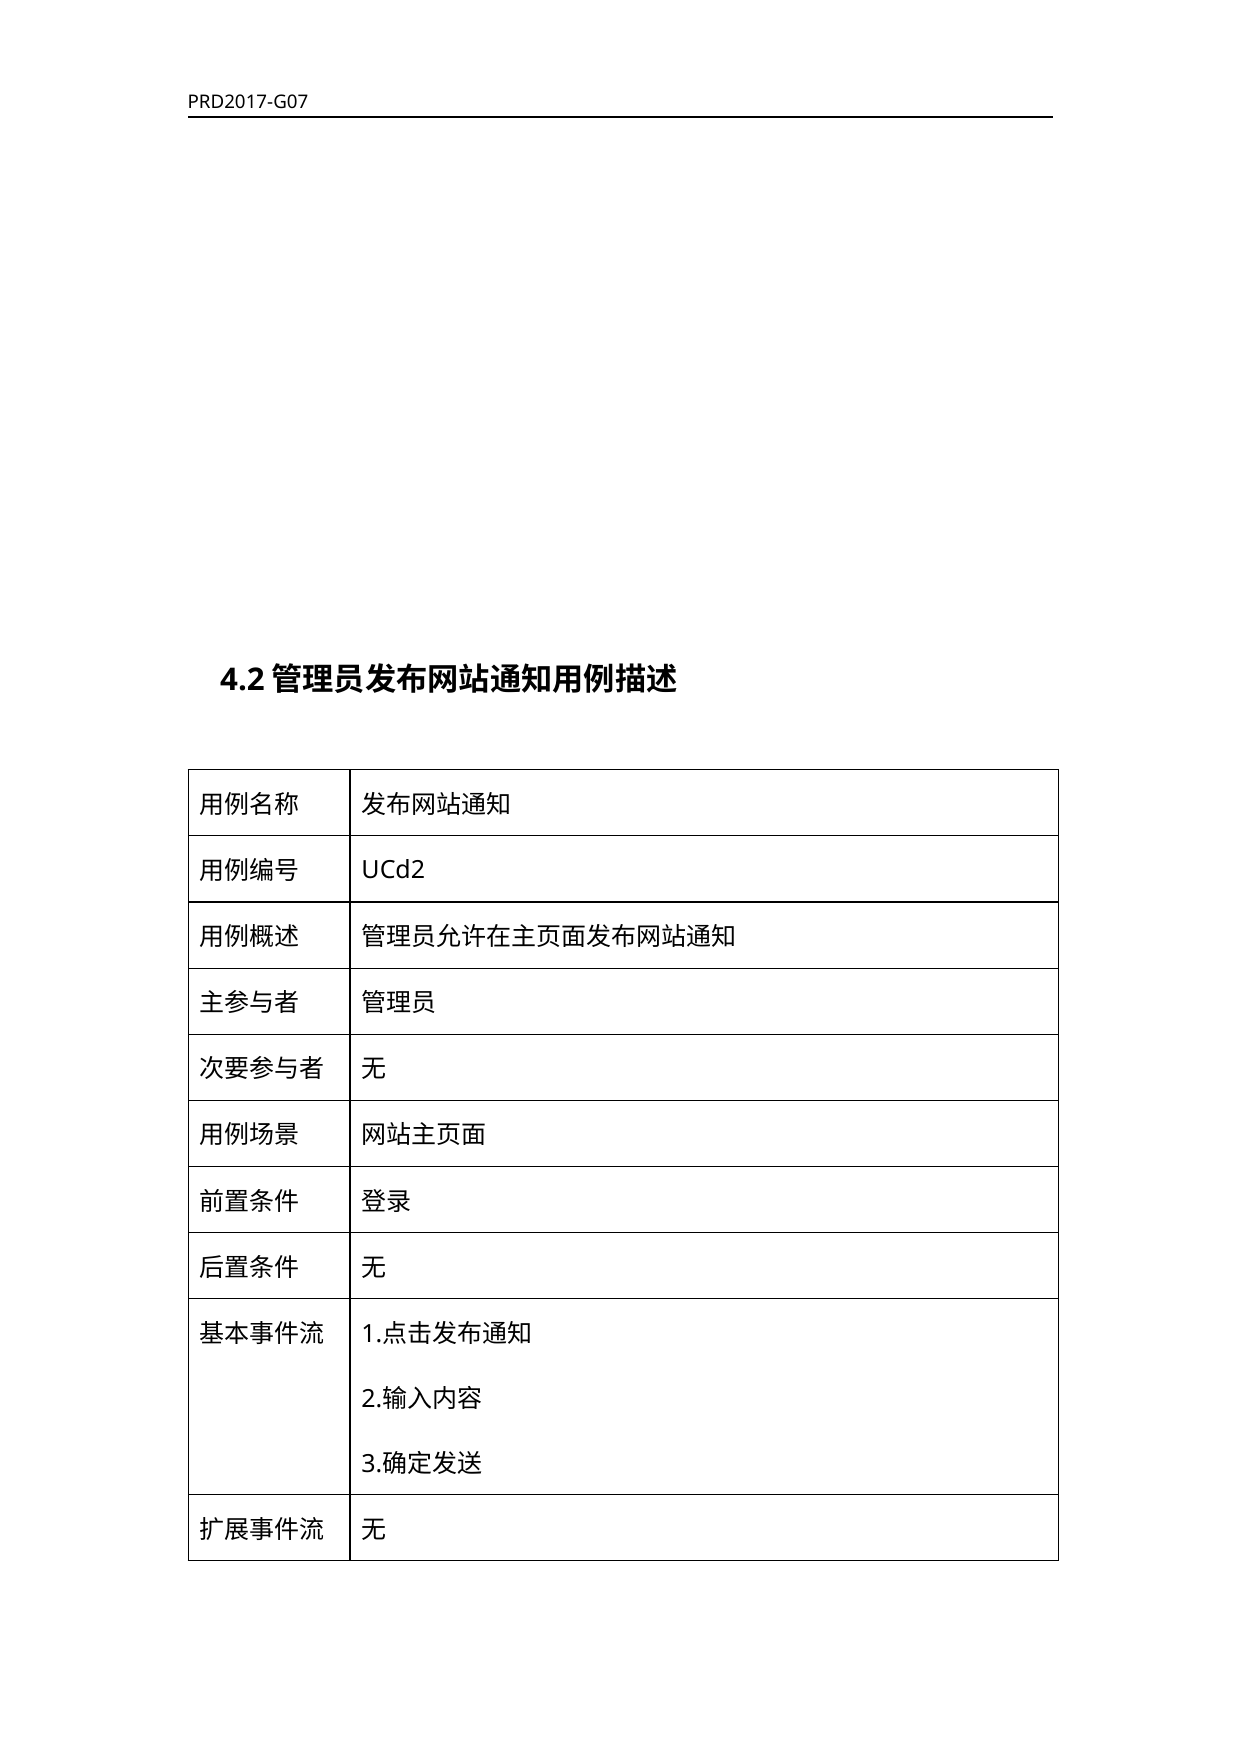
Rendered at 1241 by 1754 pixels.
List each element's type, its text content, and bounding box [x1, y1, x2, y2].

table_header 用例名称 [189, 770, 349, 835]
subtitle 4.2管理员发布网站通知用例描述 [187, 644, 1053, 709]
table_cell 管理员允许在主页面发布网站通知 [351, 903, 1058, 967]
table_cell 无 [351, 1035, 1058, 1099]
table_header 发布网站通知 [351, 770, 1058, 835]
table_cell 主参与者 [189, 969, 349, 1033]
table_cell 网站主页面 [351, 1101, 1058, 1166]
table_cell 前置条件 [189, 1167, 349, 1232]
table_cell 登录 [351, 1167, 1058, 1232]
table_cell 基本事件流 [189, 1299, 349, 1494]
table_cell 无 [351, 1495, 1058, 1560]
table_cell 用例场景 [189, 1101, 349, 1166]
table_cell 1.点击发布通知 2.输入内容 3.确定发送 [351, 1299, 1058, 1494]
table_cell 用例概述 [189, 903, 349, 967]
table_cell UCd2 [351, 836, 1058, 901]
table_cell 管理员 [351, 969, 1058, 1033]
table_cell 扩展事件流 [189, 1495, 349, 1560]
table_cell 无 [351, 1233, 1058, 1298]
table_cell 次要参与者 [189, 1035, 349, 1099]
table_cell 后置条件 [189, 1233, 349, 1298]
table_cell 用例编号 [189, 836, 349, 901]
